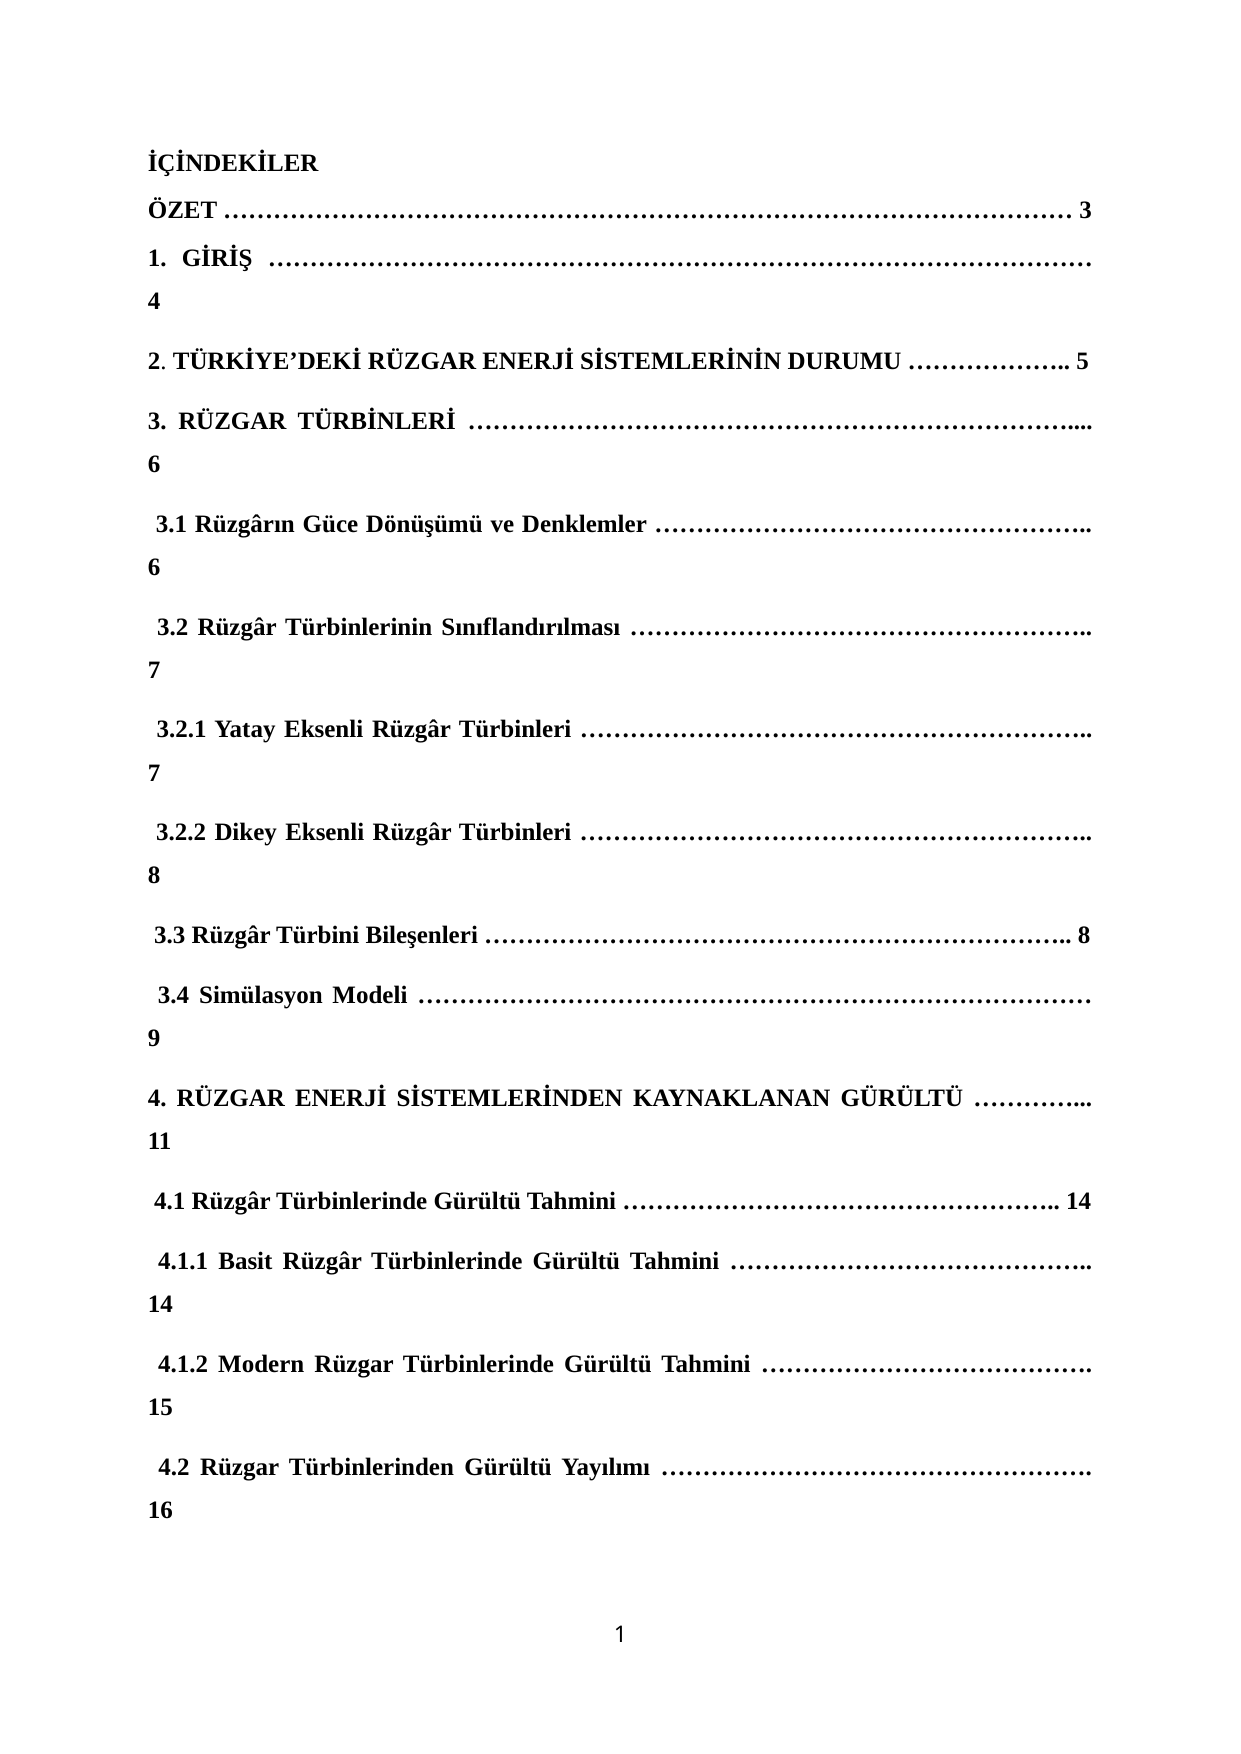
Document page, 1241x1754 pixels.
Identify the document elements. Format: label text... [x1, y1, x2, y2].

text 4.1 Rüzgâr Türbinlerinde Gürültü Tahmini …………………………………………….. 14 [148, 1186, 1093, 1215]
text 3.2.1 Yatay Eksenli Rüzgâr Türbinleri …………………………………………………….. 7 [148, 714, 1093, 786]
text 3.4 Simülasyon Modeli ……………………………………………………………………… 9 [148, 980, 1093, 1052]
text 3.2.2 Dikey Eksenli Rüzgâr Türbinleri …………………………………………………….. 8 [148, 817, 1093, 889]
text 4.1.1 Basit Rüzgâr Türbinlerinde Gürültü Tahmini …………………………………….. 14 [148, 1246, 1093, 1318]
text 4. RÜZGAR ENERJİ SİSTEMLERİNDEN KAYNAKLANAN GÜRÜLTÜ …………... 11 [148, 1083, 1093, 1155]
text 3.3 Rüzgâr Türbini Bileşenleri …………………………………………………………….. 8 [148, 920, 1093, 949]
text ÖZET ………………………………………………………………………………………… 3 [148, 195, 1093, 224]
text 2. TÜRKİYE’DEKİ RÜZGAR ENERJİ SİSTEMLERİNİN DURUMU ……………….. 5 [148, 346, 1093, 375]
text 1. GİRİŞ ……………………………………………………………………………………… 4 [148, 243, 1093, 315]
text 4.1.2 Modern Rüzgar Türbinlerinde Gürültü Tahmini …………………………………. 15 [148, 1349, 1093, 1421]
text 3.2 Rüzgâr Türbinlerinin Sınıflandırılması ……………………………………………….. 7 [148, 612, 1093, 683]
text 4.2 Rüzgar Türbinlerinden Gürültü Yayılımı ……………………………………………. 16 [148, 1452, 1093, 1523]
text 3.1 Rüzgârın Güce Dönüşümü ve Denklemler …………………………………………….. 6 [148, 509, 1093, 581]
text 3. RÜZGAR TÜRBİNLERİ ……………………………………………………………….... 6 [148, 406, 1093, 478]
text İÇİNDEKİLER [148, 148, 1093, 176]
